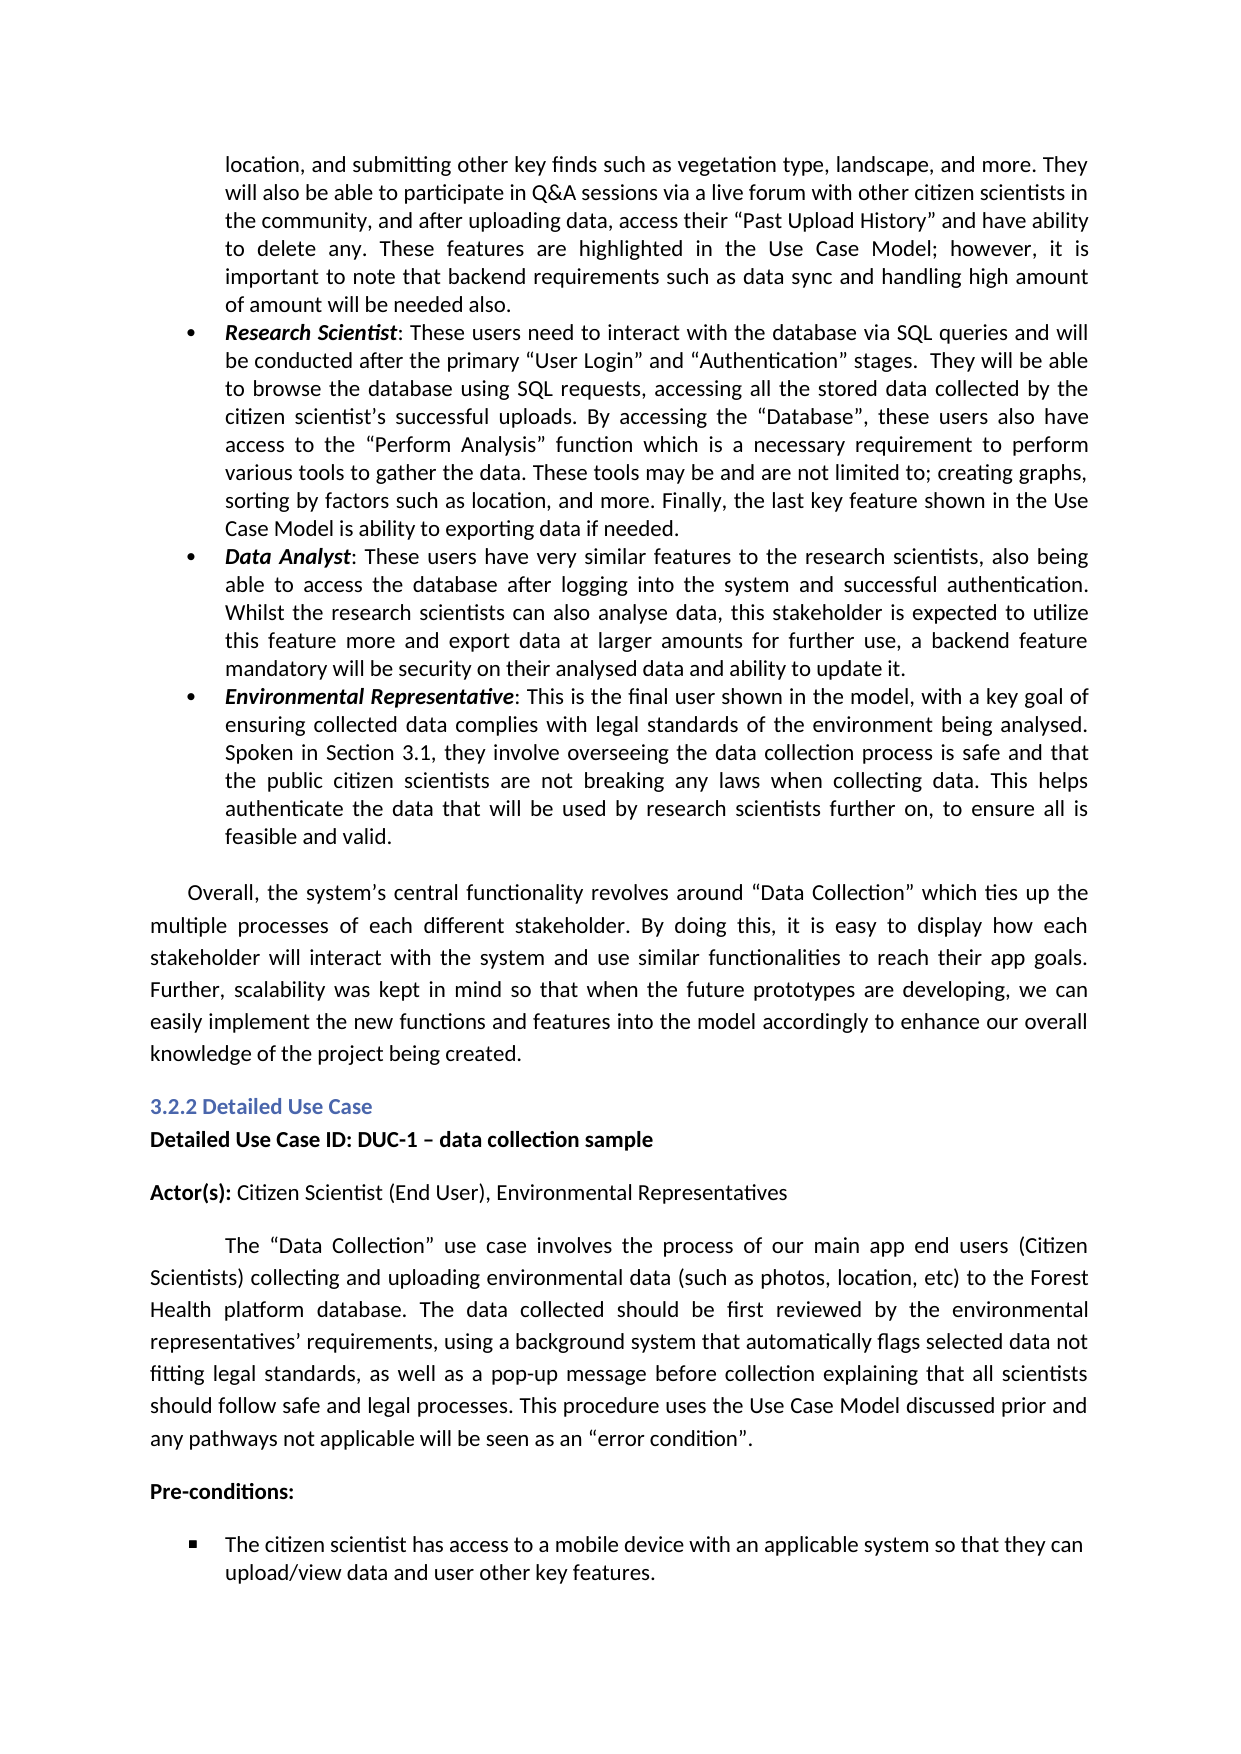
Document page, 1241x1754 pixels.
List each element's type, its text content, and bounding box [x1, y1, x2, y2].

list Environmental Representative: This is the final user shown in the model, with a key goal of ensuring collected data complies with legal standards of the environment being analysed. Spoken in Section 3.1, they involve overseeing the data collection process is safe and that the public citizen scientists are not breaking any laws when collecting data. This helps authenticate the data that will be used by research scientists further on, to ensure all is feasible and valid. [187, 682, 1090, 851]
text Pre-conditions: [150, 1477, 1090, 1505]
text Detailed Use Case ID: DUC-1 – data collection sample [150, 1125, 1090, 1153]
text Overall, the system’s central functionality revolves around “Data Collection” which ties up the multiple processes of each different stakeholder. By doing this, it is easy to display how each stakeholder will interact with the system and use similar functionalities to reach their app goals. Further, scalability was kept in mind so that when the future prototypes are developing, we can easily implement the new functions and features into the model accordingly to enhance our overall knowledge of the project being created. [150, 878, 1090, 1067]
text Actor(s): Citizen Scientist (End User), Environmental Representatives [150, 1178, 1090, 1206]
list Data Analyst: These users have very similar features to the research scientists, also being able to access the database after logging into the system and successful authentication. Whilst the research scientists can also analyse data, this stakeholder is expected to utilize this feature more and export data at larger amounts for further use, a backend feature mandatory will be security on their analysed data and ability to update it. [187, 542, 1090, 682]
text The “Data Collection” use case involves the process of our main app end users (Citizen Scientists) collecting and uploading environmental data (such as photos, location, etc) to the Forest Health platform database. The data collected should be first reviewed by the environmental representatives’ requirements, using a background system that automatically flags selected data not fitting legal standards, as well as a pop-up message before collection explaining that all scientists should follow safe and legal processes. This procedure uses the Use Case Model discussed prior and any pathways not applicable will be seen as an “error condition”. [150, 1231, 1090, 1452]
subtitle 3.2.2 Detailed Use Case [150, 1092, 1090, 1121]
list The citizen scientist has access to a mobile device with an applicable system so that they can upload/view data and user other key features. [187, 1530, 1090, 1586]
list Research Scientist: These users need to interact with the database via SQL queries and will be conducted after the primary “User Login” and “Authentication” stages. They will be able to browse the database using SQL requests, accessing all the stored data collected by the citizen scientist’s successful uploads. By accessing the “Database”, these users also have access to the “Perform Analysis” function which is a necessary requirement to perform various tools to gather the data. These tools may be and are not limited to; creating graphs, sorting by factors such as location, and more. Finally, the last key feature shown in the Use Case Model is ability to exporting data if needed. [187, 318, 1090, 542]
